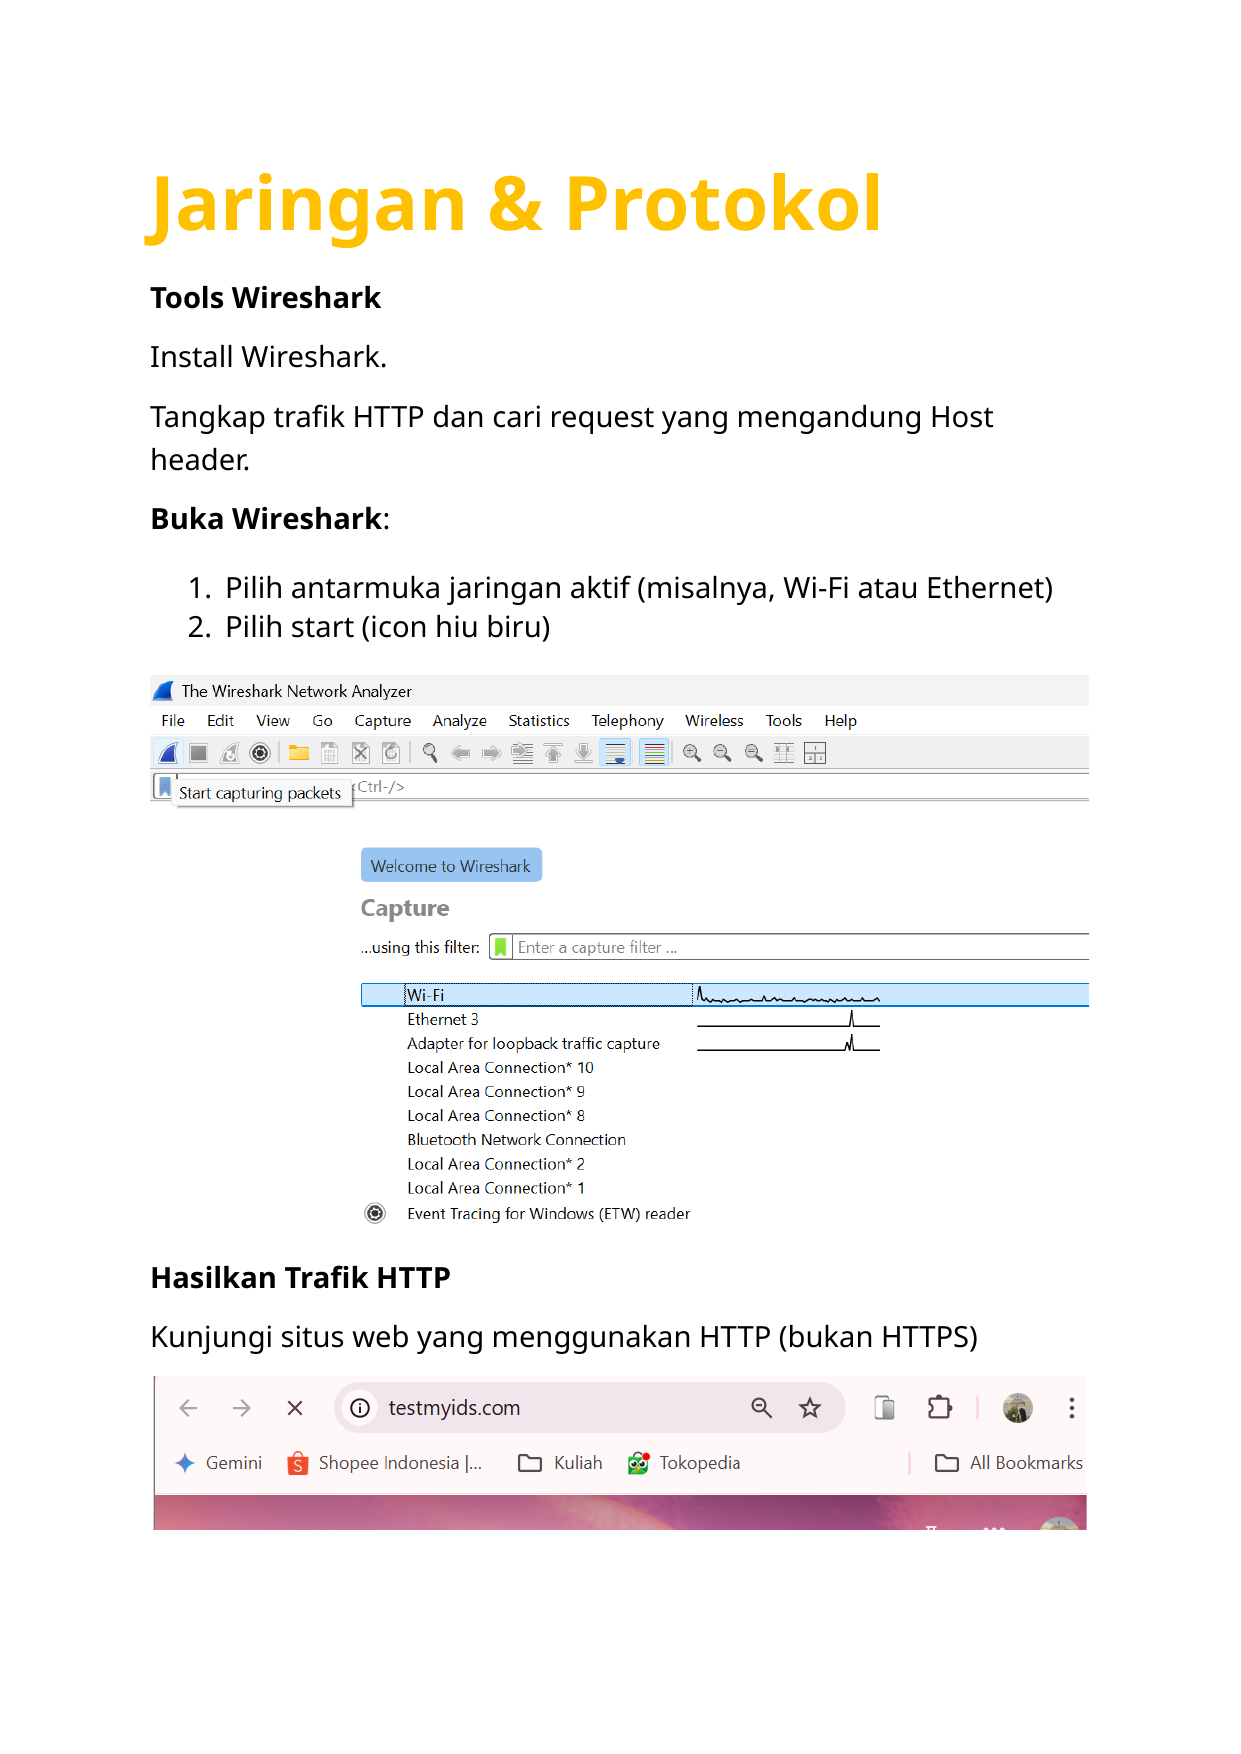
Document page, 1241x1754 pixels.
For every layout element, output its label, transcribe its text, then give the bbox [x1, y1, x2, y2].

picture [150, 675, 1090, 1239]
text Tangkap trafik HTTP dan cari request yang mengandung Host header. [150, 396, 1090, 478]
text Kunjungi situs web yang menggunakan HTTP (bukan HTTPS) [150, 1316, 1090, 1356]
picture [153, 1376, 1087, 1530]
text Buka Wireshark: [150, 498, 1090, 538]
list Pilih start (icon hiu biru) [187, 607, 1090, 646]
list Pilih antarmuka jaringan aktif (misalnya, Wi-Fi atau Ethernet) [187, 567, 1090, 607]
text Tools Wireshark [150, 277, 1090, 317]
text Jaringan & Protokol [150, 150, 1090, 252]
text Hasilkan Trafik HTTP [150, 1257, 1090, 1297]
text Install Wireshark. [150, 336, 1090, 376]
